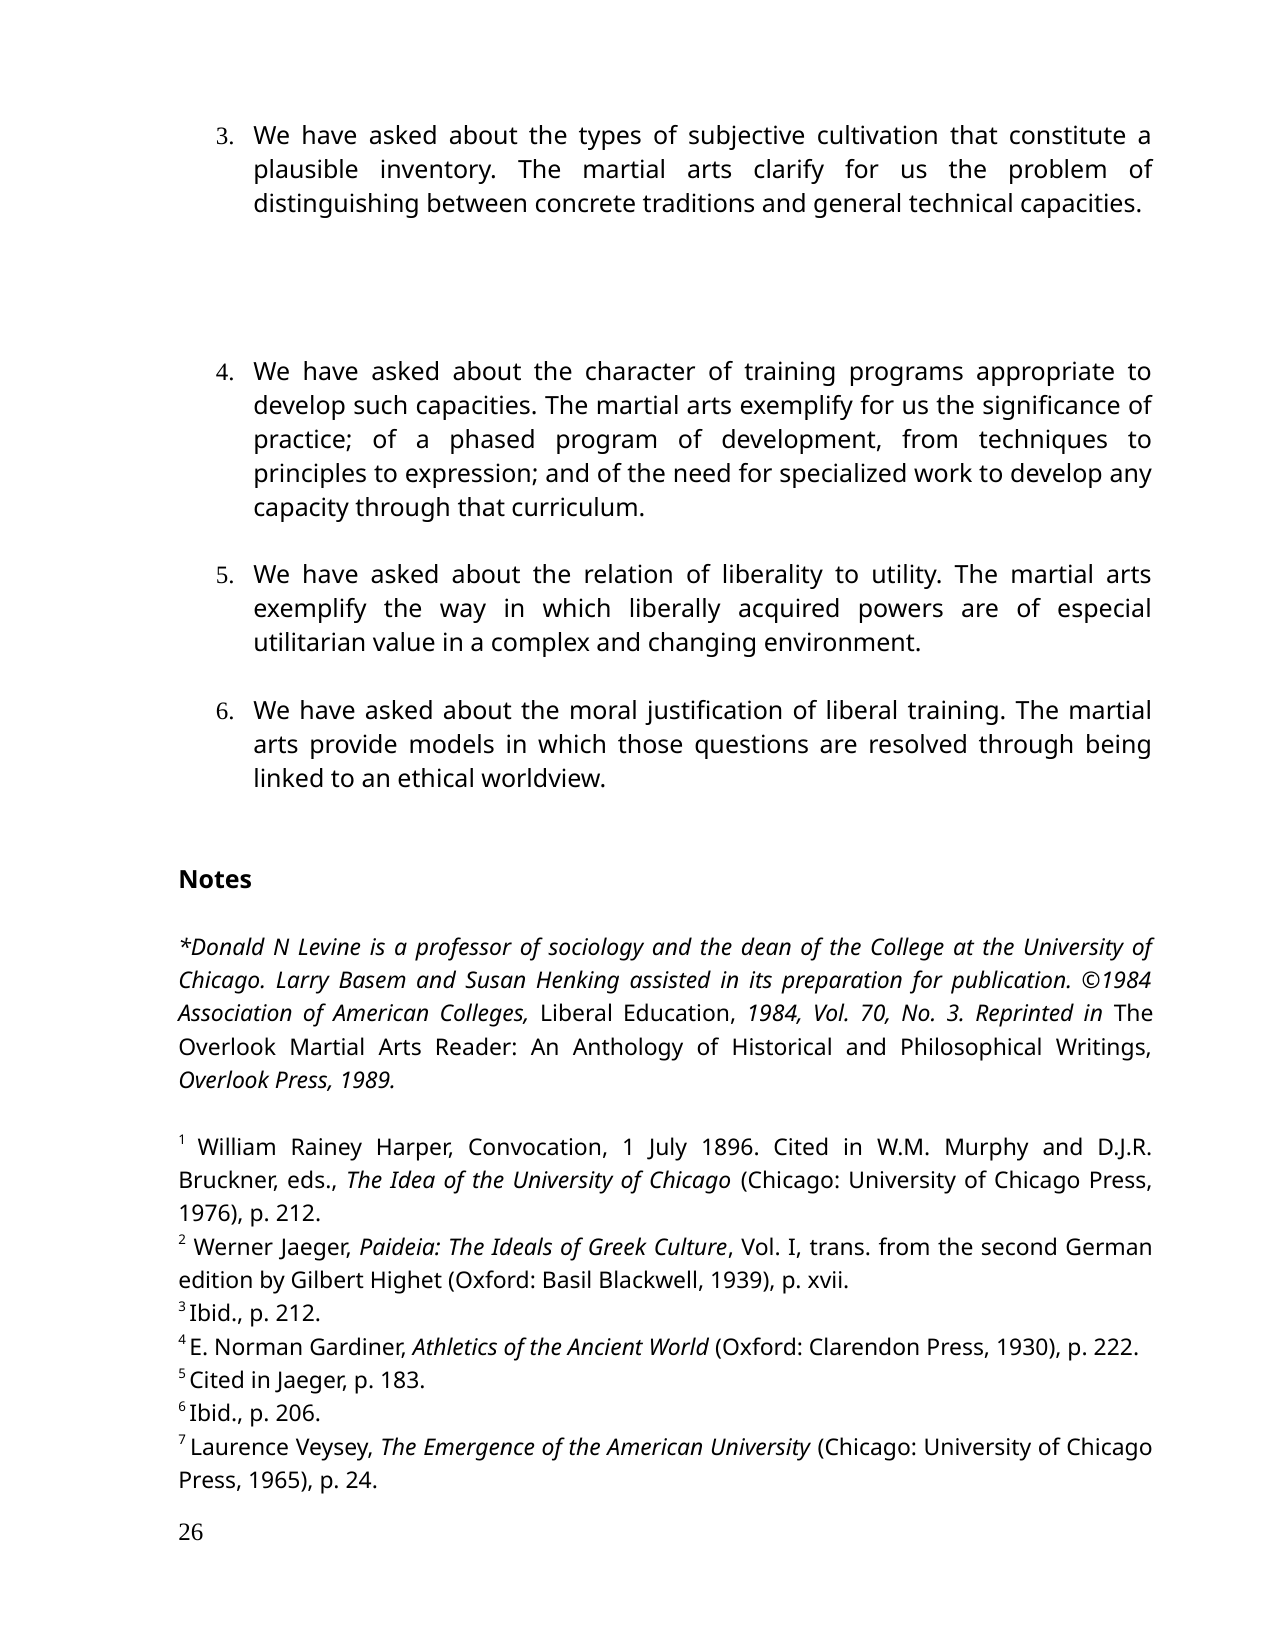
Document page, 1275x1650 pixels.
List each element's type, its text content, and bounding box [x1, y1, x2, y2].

list We have asked about the character of training programs appropriate to develop such capacities. The martial arts exemplify for us the significance of practice; of a phased program of development, from techniques to principles to expression; and of the need for specialized work to develop any capacity through that curriculum. [216, 353, 1153, 523]
text 5 Cited in Jaeger, p. 183. [178, 1362, 1153, 1395]
text 6 Ibid., p. 206. [178, 1395, 1153, 1429]
text *Donald N Levine is a professor of sociology and the dean of the College at the University of Chicago. Larry Basem and Susan Henking assisted in its preparation for publication. ©1984 Association of American Colleges, Liberal Education, 1984, Vol. 70, No. 3. Reprinted in The Overlook Martial Arts Reader: An Anthology of Historical and Philosophical Writings, Overlook Press, 1989. [178, 929, 1153, 1095]
text 4 E. Norman Gardiner, Athletics of the Ancient World (Oxford: Clarendon Press, 1930), p. 222. [178, 1329, 1153, 1362]
text Notes [178, 861, 1153, 895]
list We have asked about the moral justification of liberal training. The martial arts provide models in which those questions are resolved through being linked to an ethical worldview. [216, 692, 1153, 794]
text 3 Ibid., p. 212. [178, 1295, 1153, 1329]
text 7 Laurence Veysey, The Emergence of the American University (Chicago: University of Chicago Press, 1965), p. 24. [178, 1429, 1153, 1495]
list We have asked about the types of subjective cultivation that constitute a plausible inventory. The martial arts clarify for us the problem of distinguishing between concrete traditions and general technical capacities. [216, 118, 1153, 220]
list We have asked about the relation of liberality to utility. The martial arts exemplify the way in which liberally acquired powers are of especial utilitarian value in a complex and changing environment. [216, 557, 1153, 659]
text 2 Werner Jaeger, Paideia: The Ideals of Greek Culture, Vol. I, trans. from the second German edition by Gilbert Highet (Oxford: Basil Blackwell, 1939), p. xvii. [178, 1229, 1153, 1295]
text 1 William Rainey Harper, Convocation, 1 July 1896. Cited in W.M. Murphy and D.J.R. Bruckner, eds., The Idea of the University of Chicago (Chicago: University of Chicago Press, 1976), p. 212. [178, 1129, 1153, 1229]
